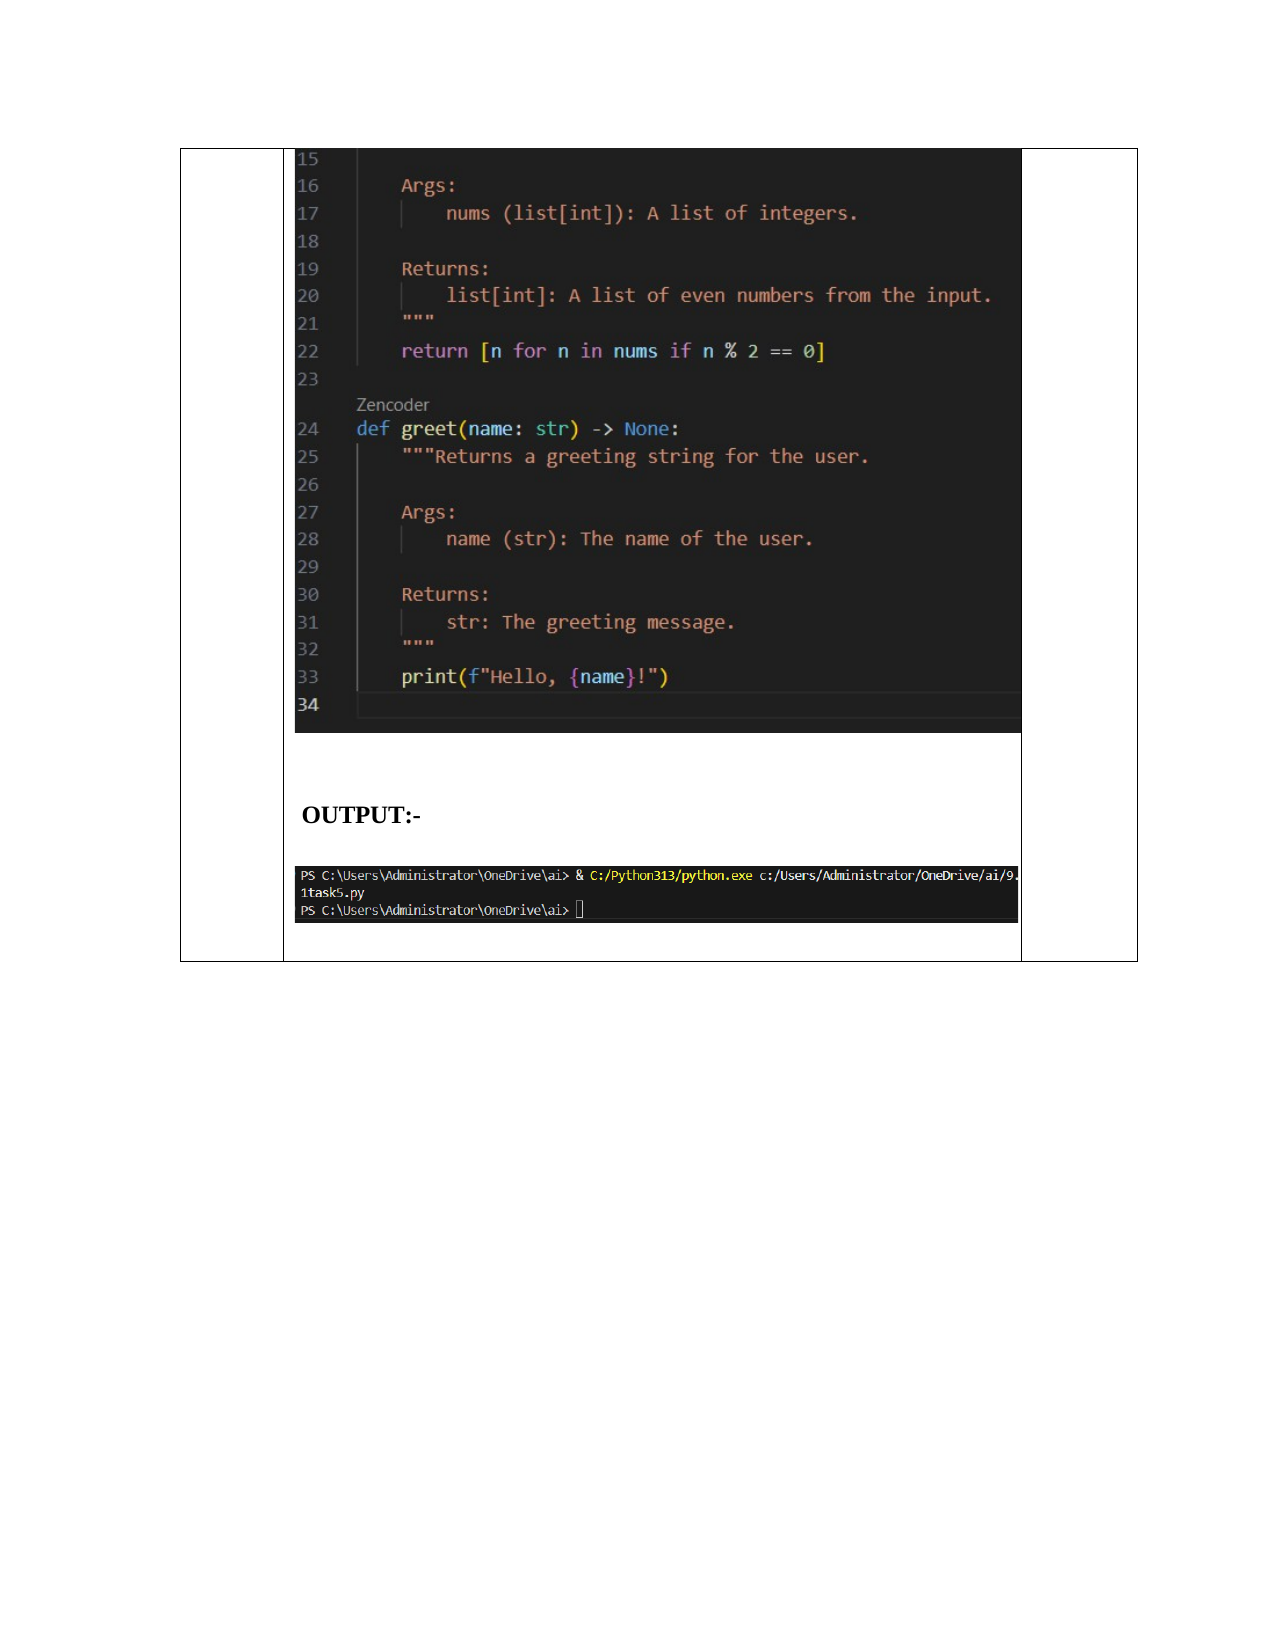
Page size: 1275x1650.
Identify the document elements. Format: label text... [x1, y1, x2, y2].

table_header OUTPUT:- [284, 149, 1021, 961]
table_header [1022, 149, 1137, 961]
table_header [181, 149, 283, 961]
picture [294, 866, 1019, 923]
picture [294, 148, 1022, 733]
